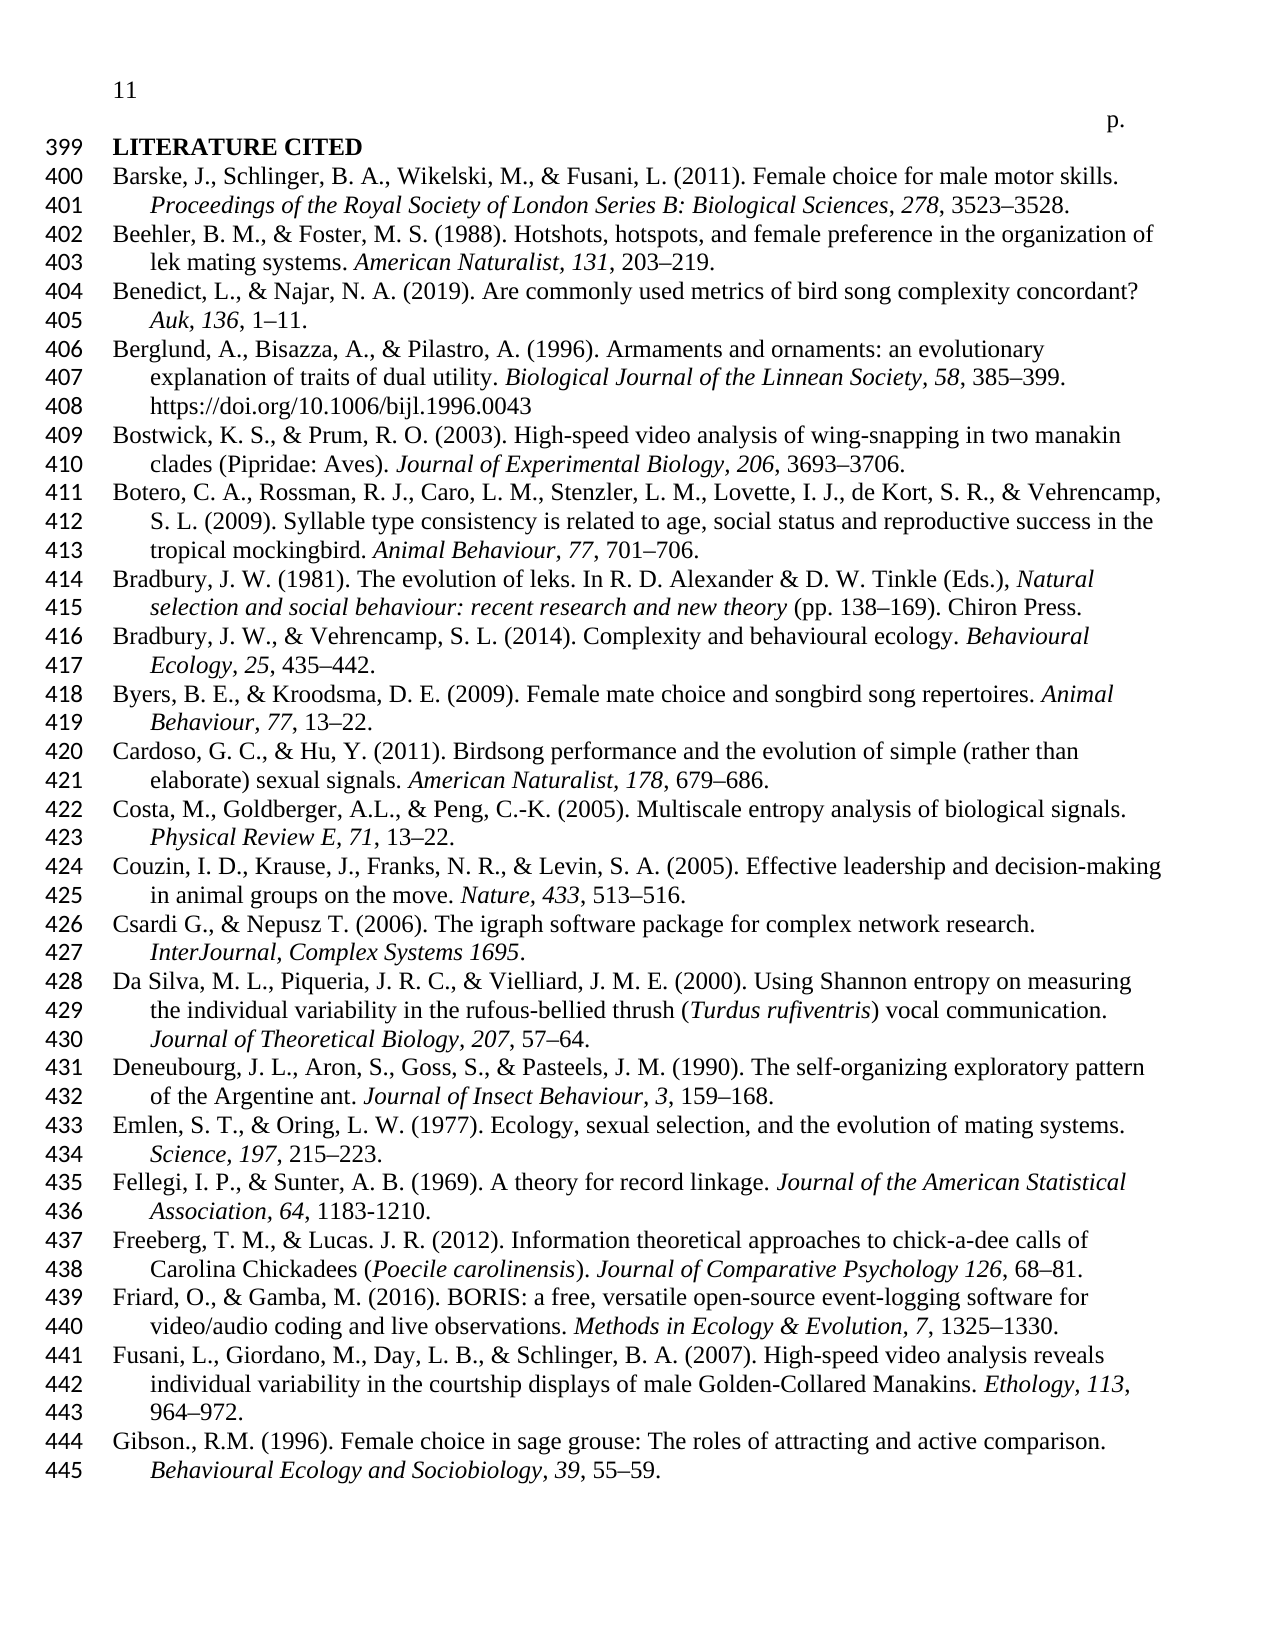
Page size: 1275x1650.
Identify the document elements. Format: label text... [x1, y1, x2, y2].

text Cardoso, G. C., & Hu, Y. (2011). Birdsong performance and the evolution of simple (rather than elaborate) sexual signals. American Naturalist, 178, 679–686. [112, 736, 1162, 794]
text Freeberg, T. M., & Lucas. J. R. (2012). Information theoretical approaches to chick-a-dee calls of Carolina Chickadees (Poecile carolinensis). Journal of Comparative Psychology 126, 68–81. [112, 1225, 1162, 1282]
text Fellegi, I. P., & Sunter, A. B. (1969). A theory for record linkage. Journal of the American Statistical Association, 64, 1183-1210. [112, 1167, 1162, 1225]
text Costa, M., Goldberger, A.L., & Peng, C.-K. (2005). Multiscale entropy analysis of biological signals. Physical Review E, 71, 13–22. [112, 794, 1162, 851]
text Berglund, A., Bisazza, A., & Pilastro, A. (1996). Armaments and ornaments: an evolutionary explanation of traits of dual utility. Biological Journal of the Linnean Society, 58, 385–399. https://doi.org/10.1006/bijl.1996.0043 [112, 334, 1162, 420]
text Gibson., R.M. (1996). Female choice in sage grouse: The roles of attracting and active comparison. Behavioural Ecology and Sociobiology, 39, 55–59. [112, 1426, 1162, 1484]
subtitle LITERATURE CITED [112, 132, 1162, 161]
text Beehler, B. M., & Foster, M. S. (1988). Hotshots, hotspots, and female preference in the organization of lek mating systems. American Naturalist, 131, 203–219. [112, 219, 1162, 276]
text Da Silva, M. L., Piqueria, J. R. C., & Vielliard, J. M. E. (2000). Using Shannon entropy on measuring the individual variability in the rufous-bellied thrush (Turdus rufiventris) vocal communication. Journal of Theoretical Biology, 207, 57–64. [112, 966, 1162, 1052]
text Botero, C. A., Rossman, R. J., Caro, L. M., Stenzler, L. M., Lovette, I. J., de Kort, S. R., & Vehrencamp, S. L. (2009). Syllable type consistency is related to age, social status and reproductive success in the tropical mockingbird. Animal Behaviour, 77, 701–706. [112, 477, 1162, 564]
text Benedict, L., & Najar, N. A. (2019). Are commonly used metrics of bird song complexity concordant? Auk, 136, 1–11. [112, 276, 1162, 334]
text Couzin, I. D., Krause, J., Franks, N. R., & Levin, S. A. (2005). Effective leadership and decision-making in animal groups on the move. Nature, 433, 513–516. [112, 851, 1162, 909]
text Emlen, S. T., & Oring, L. W. (1977). Ecology, sexual selection, and the evolution of mating systems. Science, 197, 215–223. [112, 1110, 1162, 1167]
text Byers, B. E., & Kroodsma, D. E. (2009). Female mate choice and songbird song repertoires. Animal Behaviour, 77, 13–22. [112, 679, 1162, 736]
text Friard, O., & Gamba, M. (2016). BORIS: a free, versatile open-source event-logging software for video/audio coding and live observations. Methods in Ecology & Evolution, 7, 1325–1330. [112, 1282, 1162, 1340]
text Deneubourg, J. L., Aron, S., Goss, S., & Pasteels, J. M. (1990). The self-organizing exploratory pattern of the Argentine ant. Journal of Insect Behaviour, 3, 159–168. [112, 1052, 1162, 1110]
text Bradbury, J. W. (1981). The evolution of leks. In R. D. Alexander & D. W. Tinkle (Eds.), Natural selection and social behaviour: recent research and new theory (pp. 138–169). Chiron Press. [112, 564, 1162, 621]
text Csardi G., & Nepusz T. (2006). The igraph software package for complex network research. InterJournal, Complex Systems 1695. [112, 909, 1162, 966]
text Fusani, L., Giordano, M., Day, L. B., & Schlinger, B. A. (2007). High-speed video analysis reveals individual variability in the courtship displays of male Golden-Collared Manakins. Ethology, 113, 964–972. [112, 1340, 1162, 1426]
text Bradbury, J. W., & Vehrencamp, S. L. (2014). Complexity and behavioural ecology. Behavioural Ecology, 25, 435–442. [112, 621, 1162, 679]
text Bostwick, K. S., & Prum, R. O. (2003). High-speed video analysis of wing-snapping in two manakin clades (Pipridae: Aves). Journal of Experimental Biology, 206, 3693–3706. [112, 420, 1162, 477]
text Barske, J., Schlinger, B. A., Wikelski, M., & Fusani, L. (2011). Female choice for male motor skills. Proceedings of the Royal Society of London Series B: Biological Sciences, 278, 3523–3528. [112, 161, 1162, 219]
